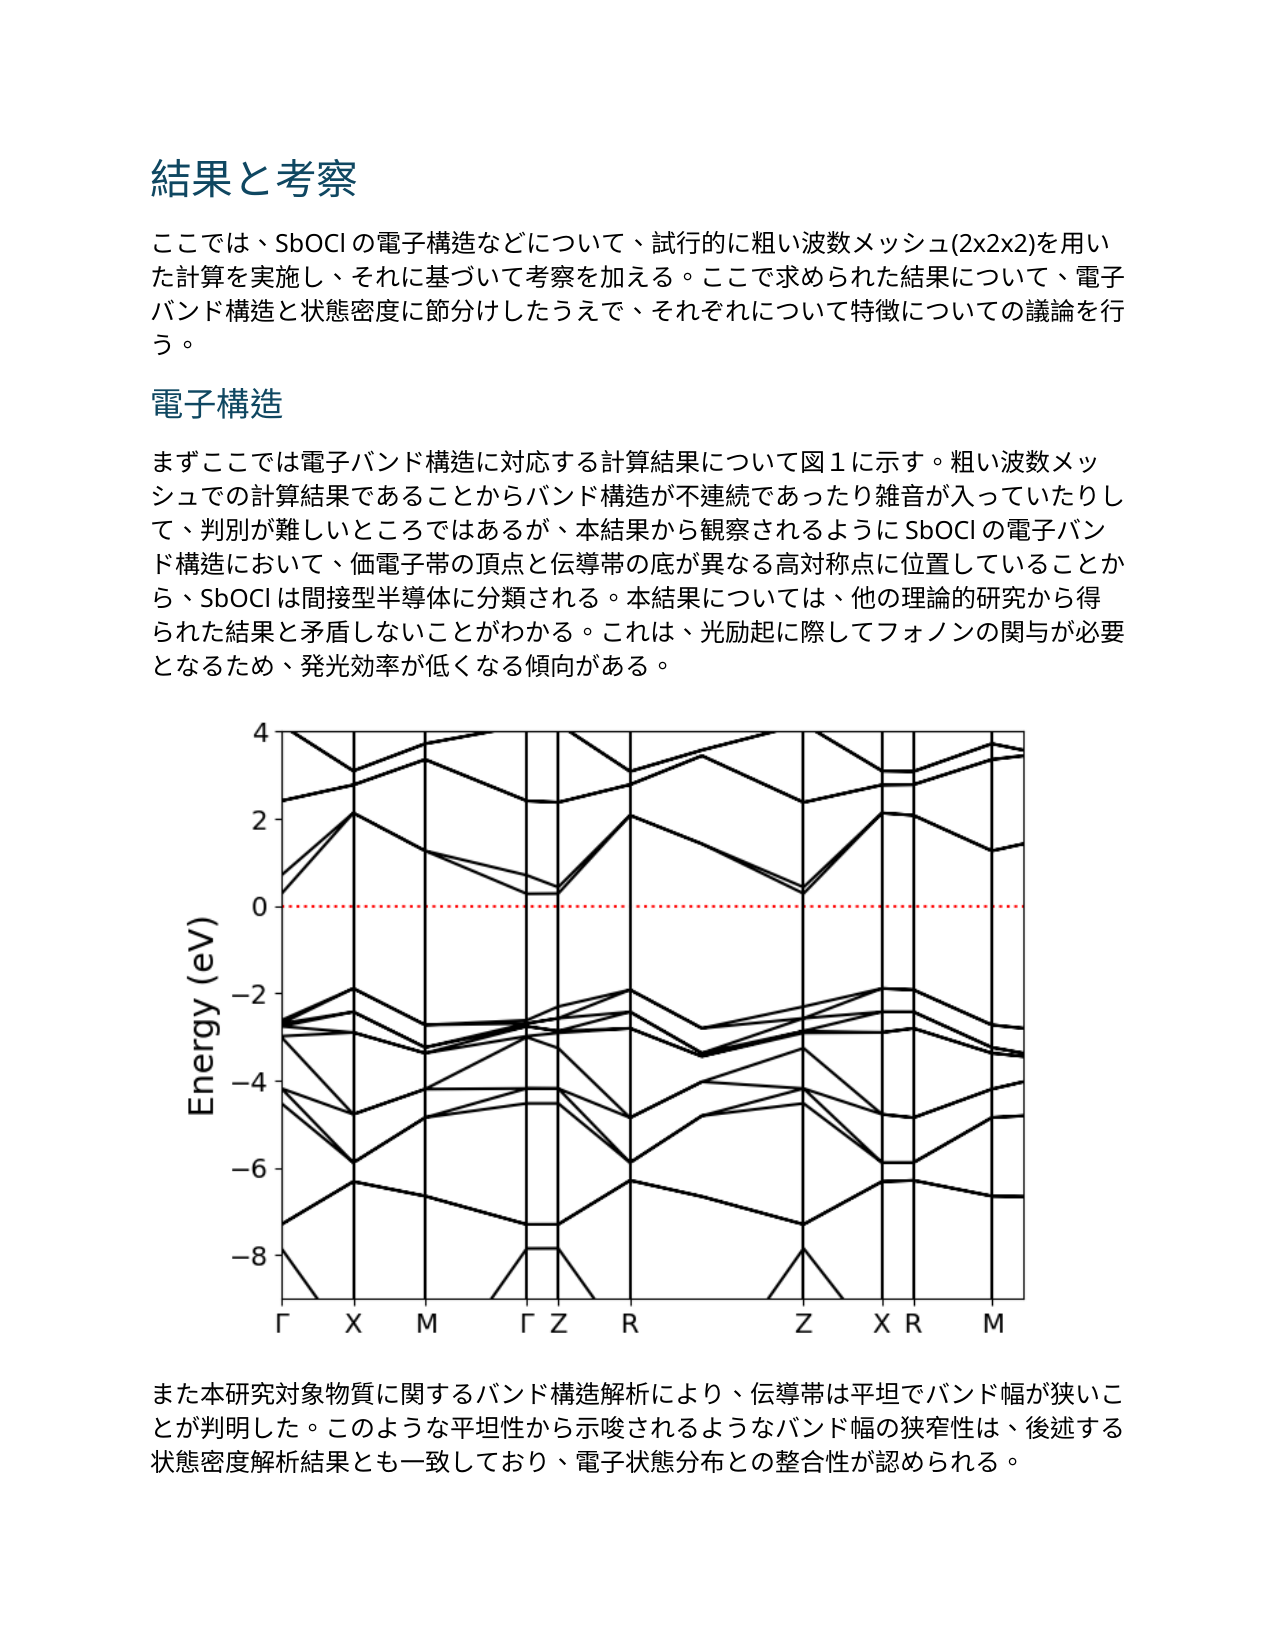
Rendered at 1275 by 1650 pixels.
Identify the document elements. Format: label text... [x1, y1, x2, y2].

text また本研究対象物質に関するバンド構造解析により、伝導帯は平坦でバンド幅が狭いことが判明した。このような平坦性から示唆されるようなバンド幅の狭窄性は、後述する状態密度解析結果とも一致しており、電子状態分布との整合性が認められる。 [150, 1377, 1125, 1479]
subtitle 結果と考察 [150, 150, 1125, 207]
text まずここでは電子バンド構造に対応する計算結果について図１に示す。粗い波数メッシュでの計算結果であることからバンド構造が不連続であったり雑音が入っていたりして、判別が難しいところではあるが、本結果から観察されるようにSbOClの電子バンド構造において、価電子帯の頂点と伝導帯の底が異なる高対称点に位置していることから、SbOClは間接型半導体に分類される。本結果については、他の理論的研究から得られた結果と矛盾しないことがわかる。これは、光励起に際してフォノンの関与が必要となるため、発光効率が低くなる傾向がある。 [150, 445, 1125, 683]
picture [168, 701, 1044, 1359]
text ここでは、SbOClの電子構造などについて、試行的に粗い波数メッシュ(2x2x2)を用いた計算を実施し、それに基づいて考察を加える。ここで求められた結果について、電子バンド構造と状態密度に節分けしたうえで、それぞれについて特徴についての議論を行う。 [150, 226, 1125, 362]
subtitle 電子構造 [150, 381, 1125, 426]
